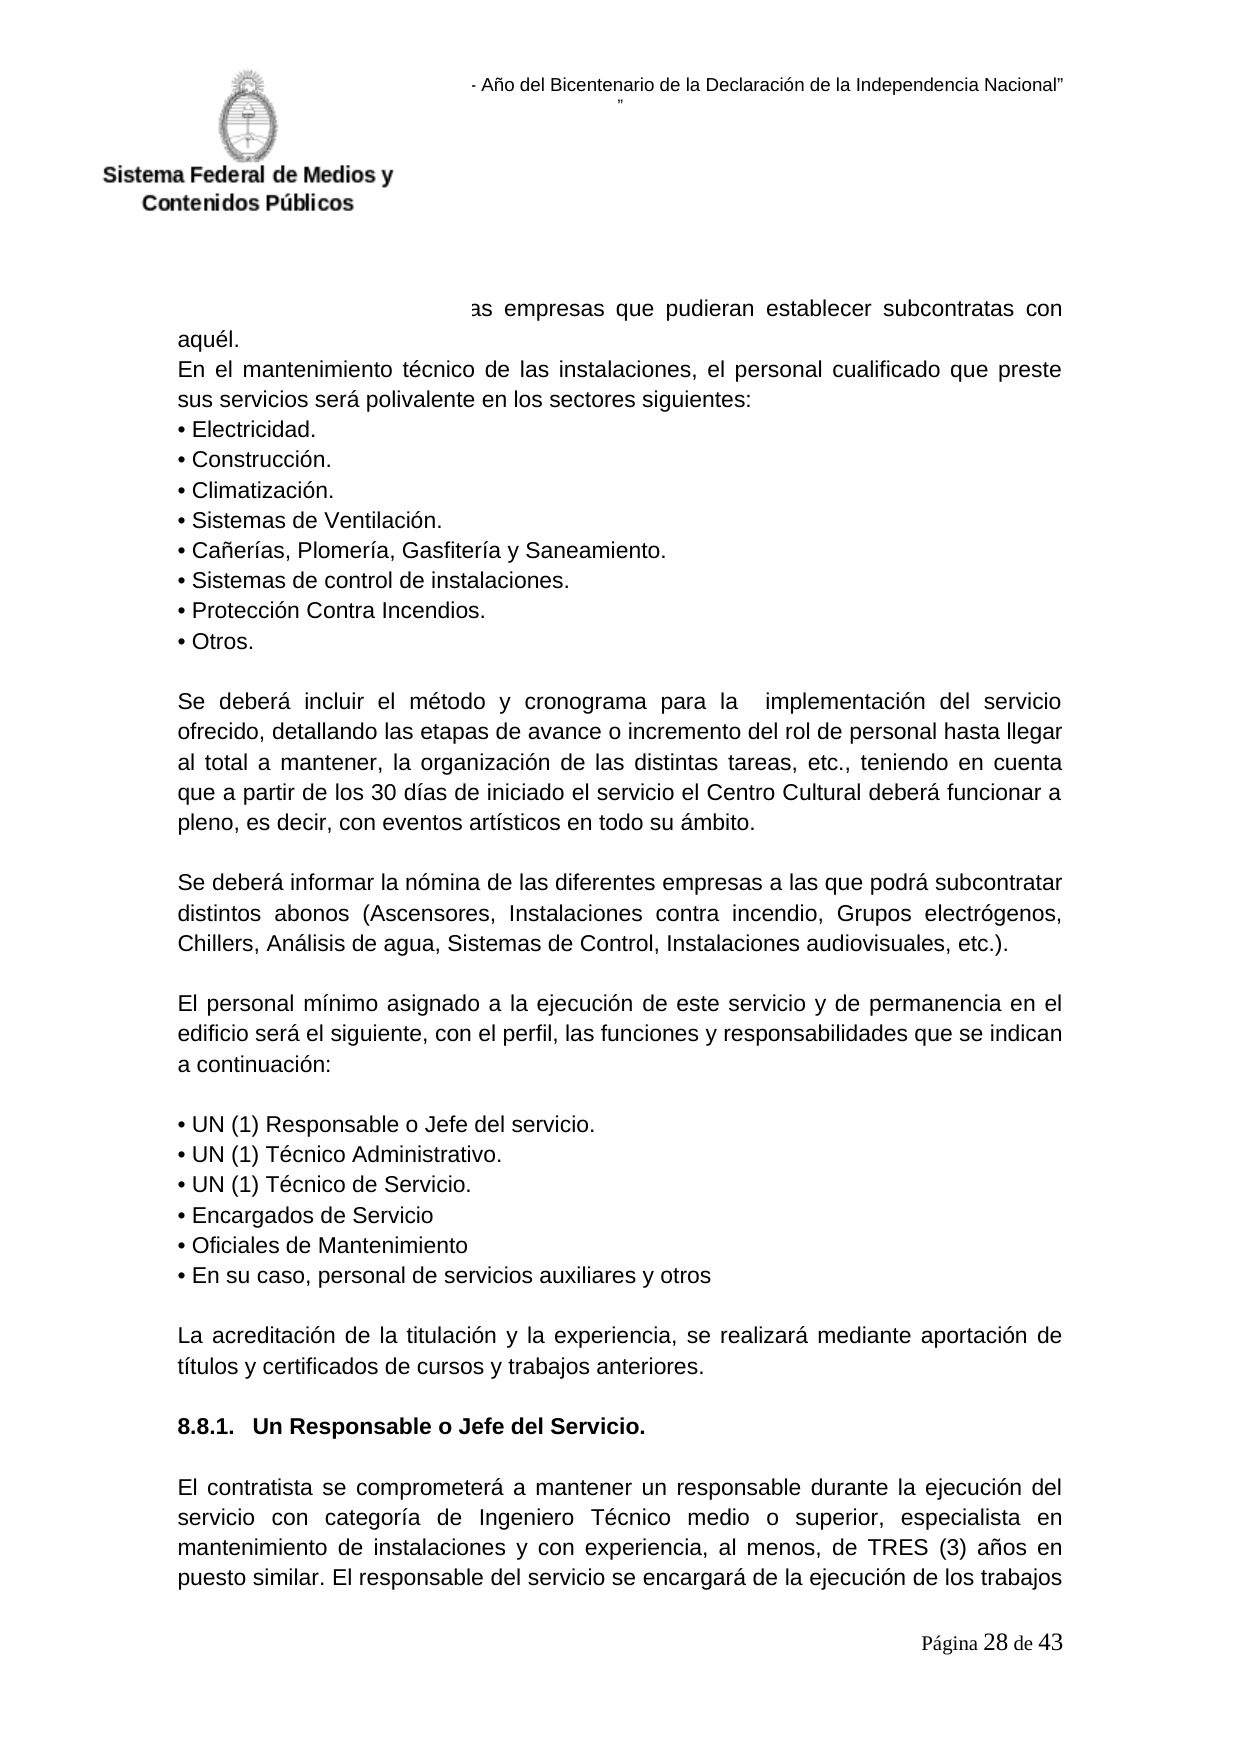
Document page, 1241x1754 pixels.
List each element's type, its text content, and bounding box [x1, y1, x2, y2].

text • Sistemas de control de instalaciones. [177, 567, 1063, 593]
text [177, 1473, 1063, 1590]
text • Protección Contra Incendios. [177, 597, 1063, 624]
text El personal mínimo asignado a la ejecución de este servicio y de permanencia en el edificio será el siguiente, con el perfil, las funciones y responsabilidades que se indican a continuación: [177, 990, 1063, 1077]
text • Otros. [177, 628, 1063, 654]
text • Construcción. [177, 446, 1063, 473]
text Se deberá informar la nómina de las diferentes empresas a las que podrá subcontratar distintos abonos (Ascensores, Instalaciones contra incendio, Grupos electrógenos, Chillers, Análisis de agua, Sistemas de Control, Instalaciones audiovisuales, etc.). [177, 869, 1063, 956]
text • Climatización. [177, 477, 1063, 503]
text • Encargados de Servicio [177, 1202, 1063, 1228]
text La acreditación de la titulación y la experiencia, se realizará mediante aportación de títulos y certificados de cursos y trabajos anteriores. [177, 1322, 1063, 1379]
text • Electricidad. [177, 416, 1063, 442]
text • Oficiales de Mantenimiento [177, 1232, 1063, 1258]
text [177, 295, 1063, 352]
text • UN (1) Responsable o Jefe del servicio. [177, 1111, 1063, 1137]
text Se deberá incluir el método y cronograma para la implementación del servicio ofrecido, detallando las etapas de avance o incremento del rol de personal hasta llegar al total a mantener, la organización de las distintas tareas, etc., teniendo en cuenta que a partir de los 30 días de iniciado el servicio el Centro Cultural deberá funcionar a pleno, es decir, con eventos artísticos en todo su ámbito. [177, 688, 1063, 835]
text • Sistemas de Ventilación. [177, 507, 1063, 533]
text • En su caso, personal de servicios auxiliares y otros [177, 1262, 1063, 1288]
text En el mantenimiento técnico de las instalaciones, el personal cualificado que preste sus servicios será polivalente en los sectores siguientes: [177, 356, 1063, 412]
text • UN (1) Técnico de Servicio. [177, 1171, 1063, 1198]
list Un Responsable o Jefe del Servicio. [177, 1413, 1063, 1439]
text • UN (1) Técnico Administrativo. [177, 1141, 1063, 1167]
text • Cañerías, Plomería, Gasfitería y Saneamiento. [177, 537, 1063, 563]
